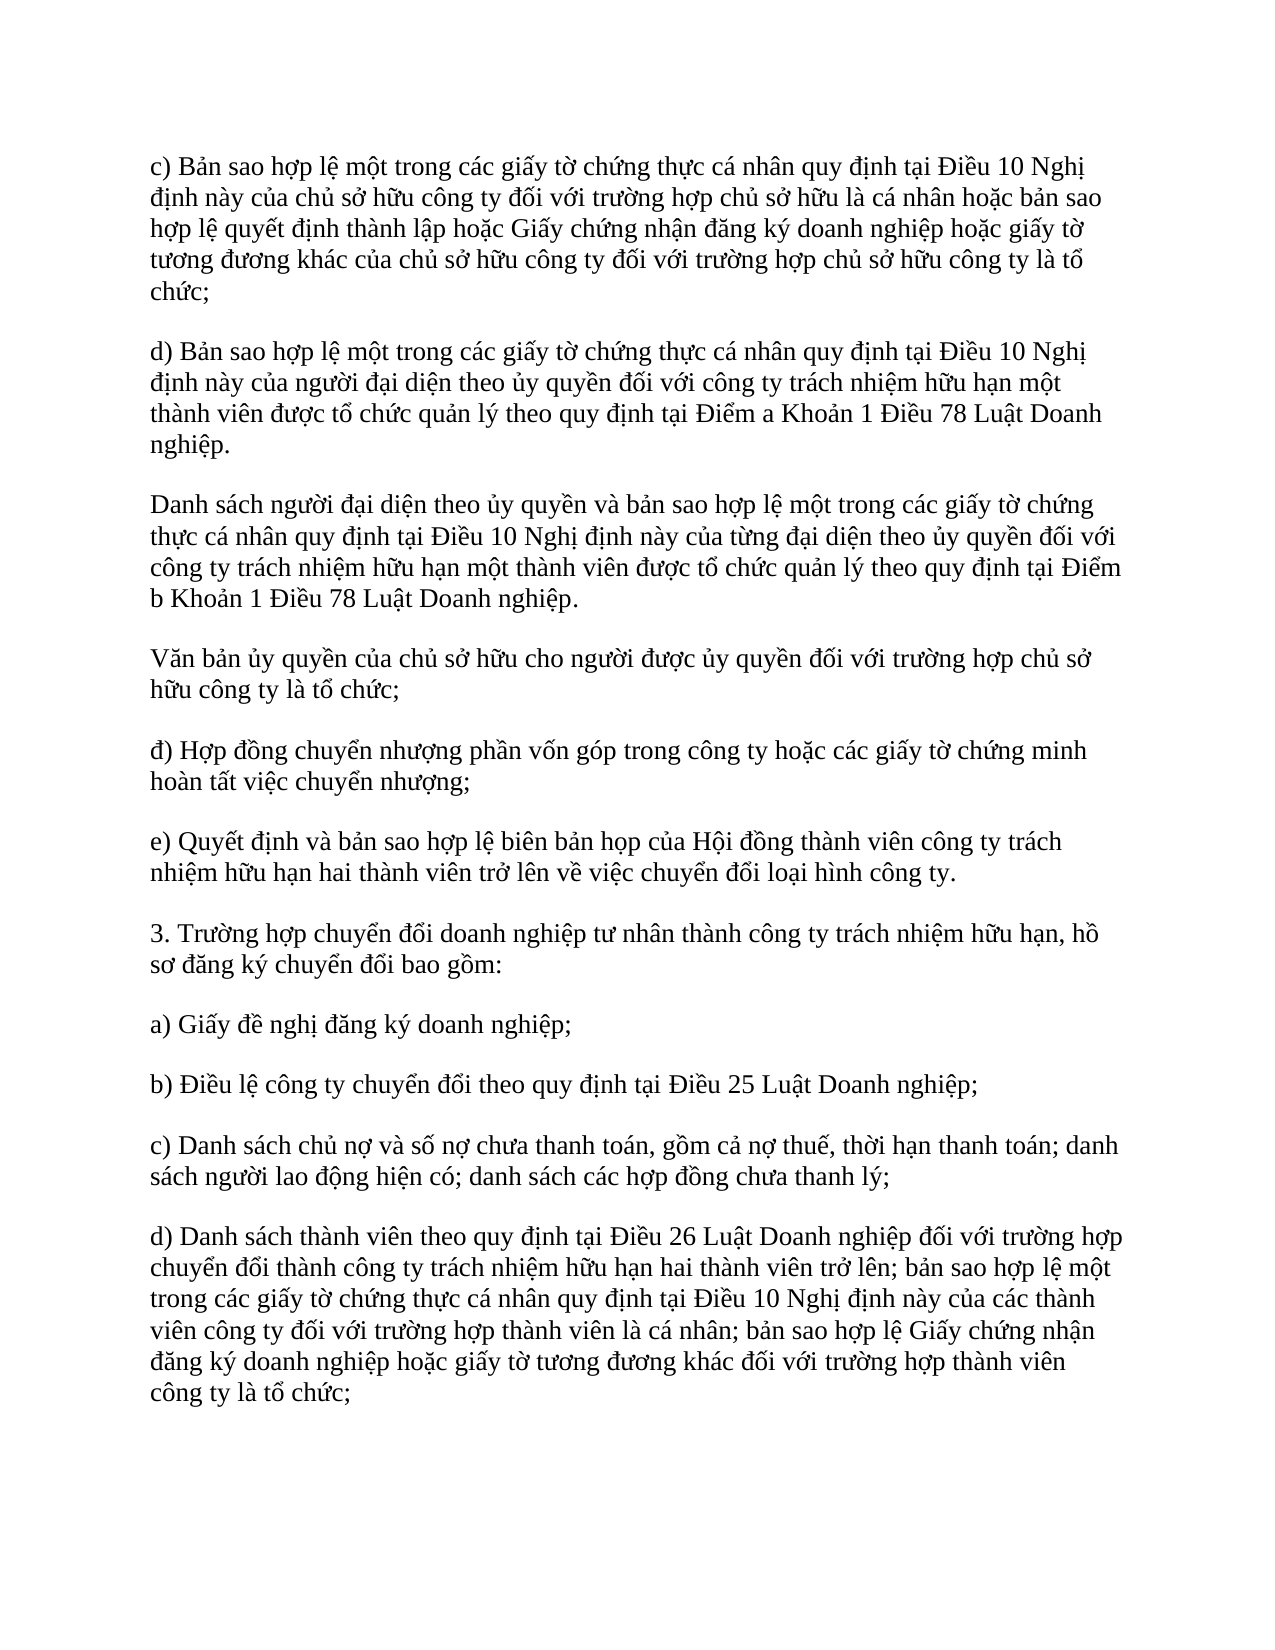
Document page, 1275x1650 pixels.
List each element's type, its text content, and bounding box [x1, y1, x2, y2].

text 3. Trường hợp chuyển đổi doanh nghiệp tư nhân thành công ty trách nhiệm hữu hạn, hồ sơ đăng ký chuyển đổi bao gồm: [150, 917, 1125, 979]
text c) Danh sách chủ nợ và số nợ chưa thanh toán, gồm cả nợ thuế, thời hạn thanh toán; danh sách người lao động hiện có; danh sách các hợp đồng chưa thanh lý; [150, 1129, 1125, 1191]
text Danh sách người đại diện theo ủy quyền và bản sao hợp lệ một trong các giấy tờ chứng thực cá nhân quy định tại Điều 10 Nghị định này của từng đại diện theo ủy quyền đối với công ty trách nhiệm hữu hạn một thành viên được tổ chức quản lý theo quy định tại Điểm b Khoản 1 Điều 78 Luật Doanh nghiệp. [150, 489, 1125, 613]
text b) Điều lệ công ty chuyển đổi theo quy định tại Điều 25 Luật Doanh nghiệp; [150, 1068, 1125, 1100]
text e) Quyết định và bản sao hợp lệ biên bản họp của Hội đồng thành viên công ty trách nhiệm hữu hạn hai thành viên trở lên về việc chuyển đổi loại hình công ty. [150, 825, 1125, 888]
text c) Bản sao hợp lệ một trong các giấy tờ chứng thực cá nhân quy định tại Điều 10 Nghị định này của chủ sở hữu công ty đối với trường hợp chủ sở hữu là cá nhân hoặc bản sao hợp lệ quyết định thành lập hoặc Giấy chứng nhận đăng ký doanh nghiệp hoặc giấy tờ tương đương khác của chủ sở hữu công ty đối với trường hợp chủ sở hữu công ty là tổ chức; [150, 150, 1125, 306]
text đ) Hợp đồng chuyển nhượng phần vốn góp trong công ty hoặc các giấy tờ chứng minh hoàn tất việc chuyển nhượng; [150, 734, 1125, 796]
text d) Danh sách thành viên theo quy định tại Điều 26 Luật Doanh nghiệp đối với trường hợp chuyển đổi thành công ty trách nhiệm hữu hạn hai thành viên trở lên; bản sao hợp lệ một trong các giấy tờ chứng thực cá nhân quy định tại Điều 10 Nghị định này của các thành viên công ty đối với trường hợp thành viên là cá nhân; bản sao hợp lệ Giấy chứng nhận đăng ký doanh nghiệp hoặc giấy tờ tương đương khác đối với trường hợp thành viên công ty là tổ chức; [150, 1220, 1125, 1407]
text Văn bản ủy quyền của chủ sở hữu cho người được ủy quyền đối với trường hợp chủ sở hữu công ty là tổ chức; [150, 642, 1125, 705]
text a) Giấy đề nghị đăng ký doanh nghiệp; [150, 1008, 1125, 1039]
text d) Bản sao hợp lệ một trong các giấy tờ chứng thực cá nhân quy định tại Điều 10 Nghị định này của người đại diện theo ủy quyền đối với công ty trách nhiệm hữu hạn một thành viên được tổ chức quản lý theo quy định tại Điểm a Khoản 1 Điều 78 Luật Doanh nghiệp. [150, 335, 1125, 459]
